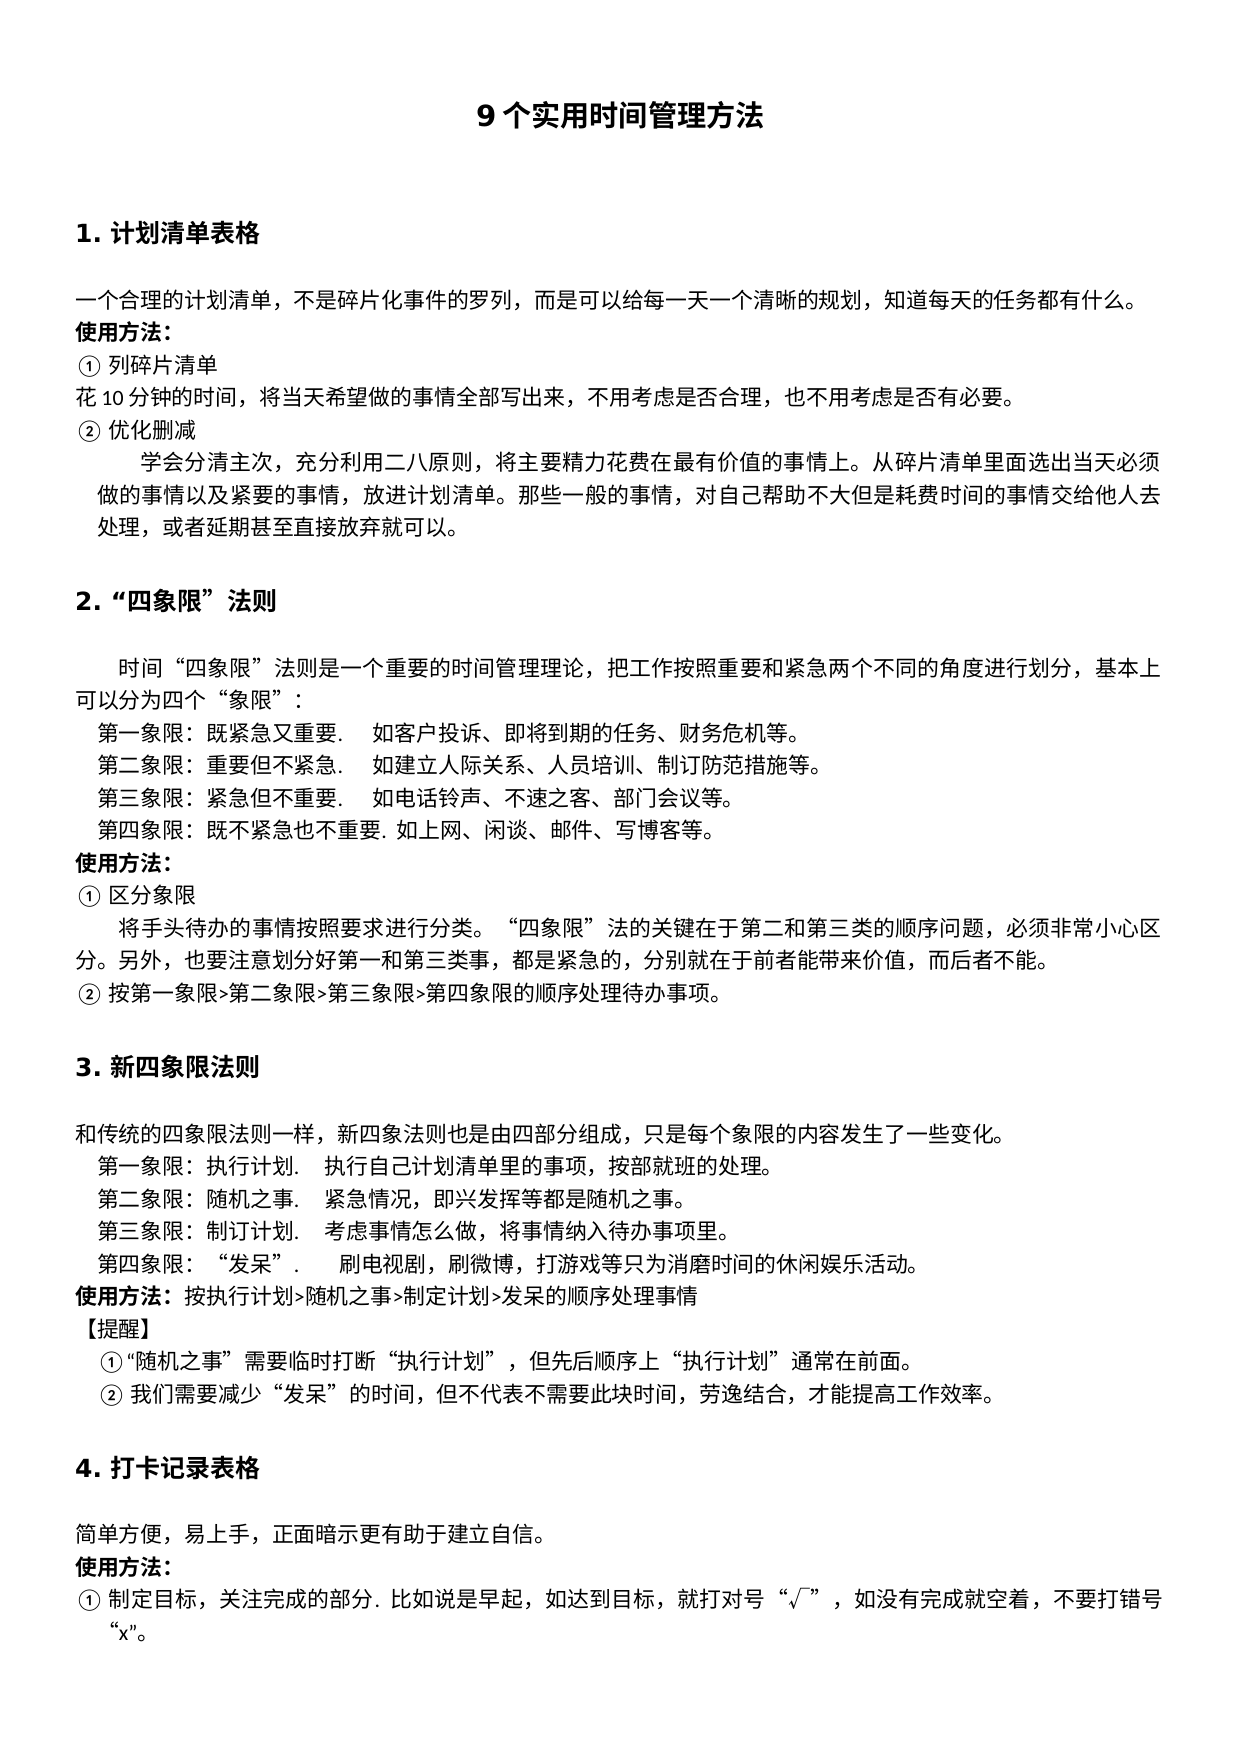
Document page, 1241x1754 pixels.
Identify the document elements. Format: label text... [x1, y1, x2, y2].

text 将手头待办的事情按照要求进行分类。“四象限”法的关键在于第二和第三类的顺序问题，必须非常小心区分。另外，也要注意划分好第一和第三类事，都是紧急的，分别就在于前者能带来价值，而后者不能。 [75, 911, 1165, 976]
subtitle 2. “四象限”法则 [75, 567, 1165, 632]
text 学会分清主次，充分利用二八原则，将主要精力花费在最有价值的事情上。从碎片清单里面选出当天必须做的事情以及紧要的事情，放进计划清单。那些一般的事情，对自己帮助不大但是耗费时间的事情交给他人去处理，或者延期甚至直接放弃就可以。 [97, 445, 1165, 542]
text 第二象限：重要但不紧急. 如建立人际关系、人员培训、制订防范措施等。 [97, 748, 1165, 781]
text 第四象限：“发呆”. 刷电视剧，刷微博，打游戏等只为消磨时间的休闲娱乐活动。 [97, 1246, 1165, 1279]
subtitle 9个实用时间管理方法 [75, 81, 1165, 146]
text 第二象限：随机之事. 紧急情况，即兴发挥等都是随机之事。 [97, 1181, 1165, 1214]
subtitle 4. 打卡记录表格 [75, 1434, 1165, 1499]
text ①列碎片清单 [75, 347, 1165, 380]
text 第三象限：紧急但不重要. 如电话铃声、不速之客、部门会议等。 [97, 781, 1165, 813]
text 第一象限：执行计划. 执行自己计划清单里的事项，按部就班的处理。 [97, 1149, 1165, 1181]
text ①制定目标，关注完成的部分. 比如说是早起，如达到目标，就打对号“√”，如没有完成就空着，不要打错号“x”。 [75, 1582, 1165, 1647]
text ①区分象限 [75, 878, 1165, 911]
subtitle 1. 计划清单表格 [75, 199, 1165, 264]
text 第三象限：制订计划. 考虑事情怎么做，将事情纳入待办事项里。 [97, 1214, 1165, 1246]
text 花10分钟的时间，将当天希望做的事情全部写出来，不用考虑是否合理，也不用考虑是否有必要。 [75, 380, 1165, 412]
text 第一象限：既紧急又重要. 如客户投诉、即将到期的任务、财务危机等。 [97, 716, 1165, 748]
text 【提醒】 [75, 1311, 1165, 1344]
text ①“随机之事”需要临时打断“执行计划”，但先后顺序上“执行计划”通常在前面。 [97, 1344, 1165, 1376]
text 和传统的四象限法则一样，新四象法则也是由四部分组成，只是每个象限的内容发生了一些变化。 [75, 1116, 1165, 1149]
text 使用方法： [75, 1549, 1165, 1582]
text 时间“四象限”法则是一个重要的时间管理理论，把工作按照重要和紧急两个不同的角度进行划分，基本上可以分为四个“象限”： [75, 651, 1165, 716]
text ②我们需要减少“发呆”的时间，但不代表不需要此块时间，劳逸结合，才能提高工作效率。 [97, 1376, 1165, 1409]
text ②优化删减 [75, 412, 1165, 445]
text 第四象限：既不紧急也不重要. 如上网、闲谈、邮件、写博客等。 [97, 813, 1165, 846]
subtitle 3. 新四象限法则 [75, 1033, 1165, 1098]
text ②按第一象限>第二象限>第三象限>第四象限的顺序处理待办事项。 [75, 976, 1165, 1008]
text 使用方法： [75, 846, 1165, 878]
text 使用方法： [75, 315, 1165, 347]
text 使用方法：按执行计划>随机之事>制定计划>发呆的顺序处理事情 [75, 1279, 1165, 1311]
text 简单方便，易上手，正面暗示更有助于建立自信。 [75, 1517, 1165, 1549]
text 一个合理的计划清单，不是碎片化事件的罗列，而是可以给每一天一个清晰的规划，知道每天的任务都有什么。 [75, 282, 1165, 315]
